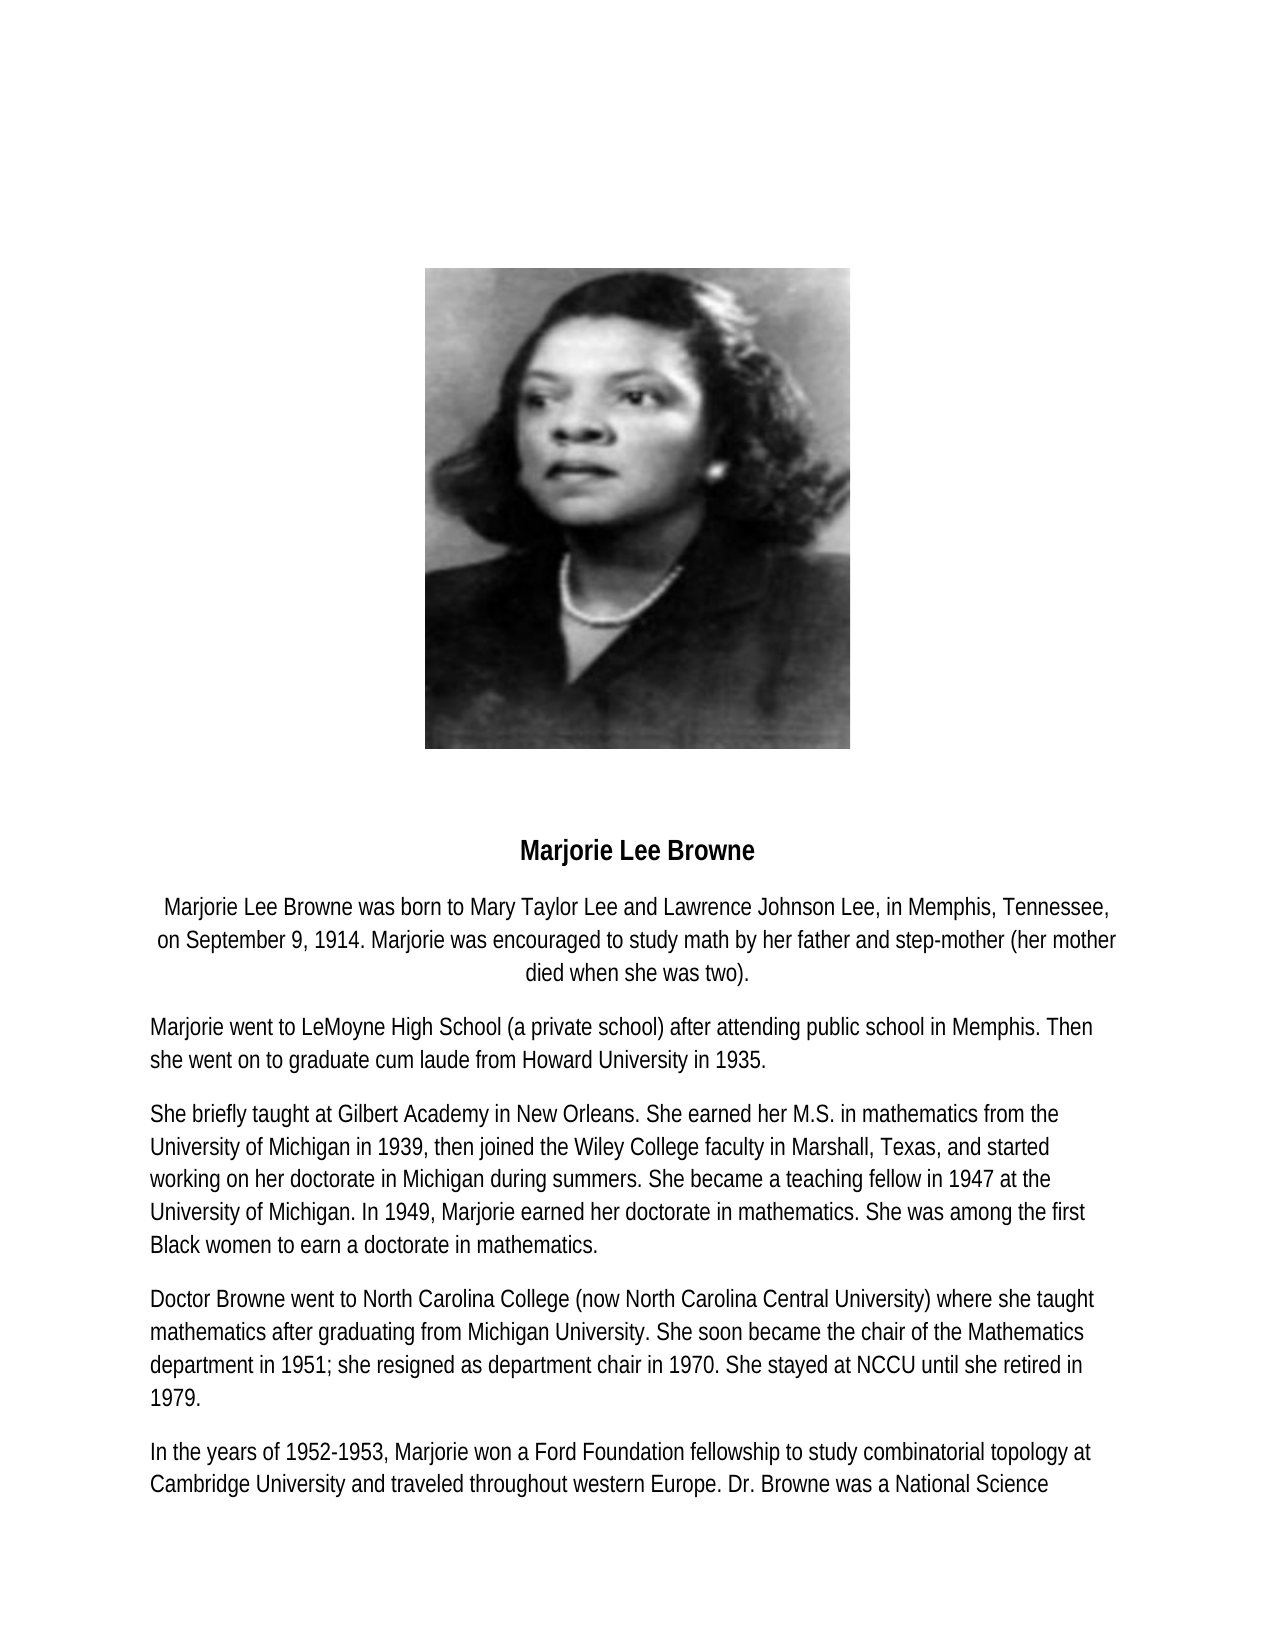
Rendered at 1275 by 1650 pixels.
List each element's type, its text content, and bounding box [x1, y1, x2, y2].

picture [425, 268, 851, 749]
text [150, 1436, 1125, 1498]
text Marjorie Lee Browne [150, 833, 1125, 866]
text Marjorie Lee Browne was born to Mary Taylor Lee and Lawrence Johnson Lee, in Memphis, Tennessee, on September 9, 1914. Marjorie was encouraged to study math by her father and step-mother (her mother died when she was two). [150, 892, 1125, 987]
text Marjorie went to LeMoyne High School (a private school) after attending public school in Memphis. Then she went on to graduate cum laude from Howard University in 1935. [150, 1012, 1125, 1073]
text She briefly taught at Gilbert Academy in New Orleans. She earned her M.S. in mathematics from the University of Michigan in 1939, then joined the Wiley College faculty in Marshall, Texas, and started working on her doctorate in Michigan during summers. She became a teaching fellow in 1947 at the University of Michigan. In 1949, Marjorie earned her doctorate in mathematics. She was among the first Black women to earn a doctorate in mathematics. [150, 1098, 1125, 1259]
text Doctor Browne went to North Carolina College (now North Carolina Central University) where she taught mathematics after graduating from Michigan University. She soon became the chair of the Mathematics department in 1951; she resigned as department chair in 1970. She stayed at NCCU until she retired in 1979. [150, 1284, 1125, 1411]
